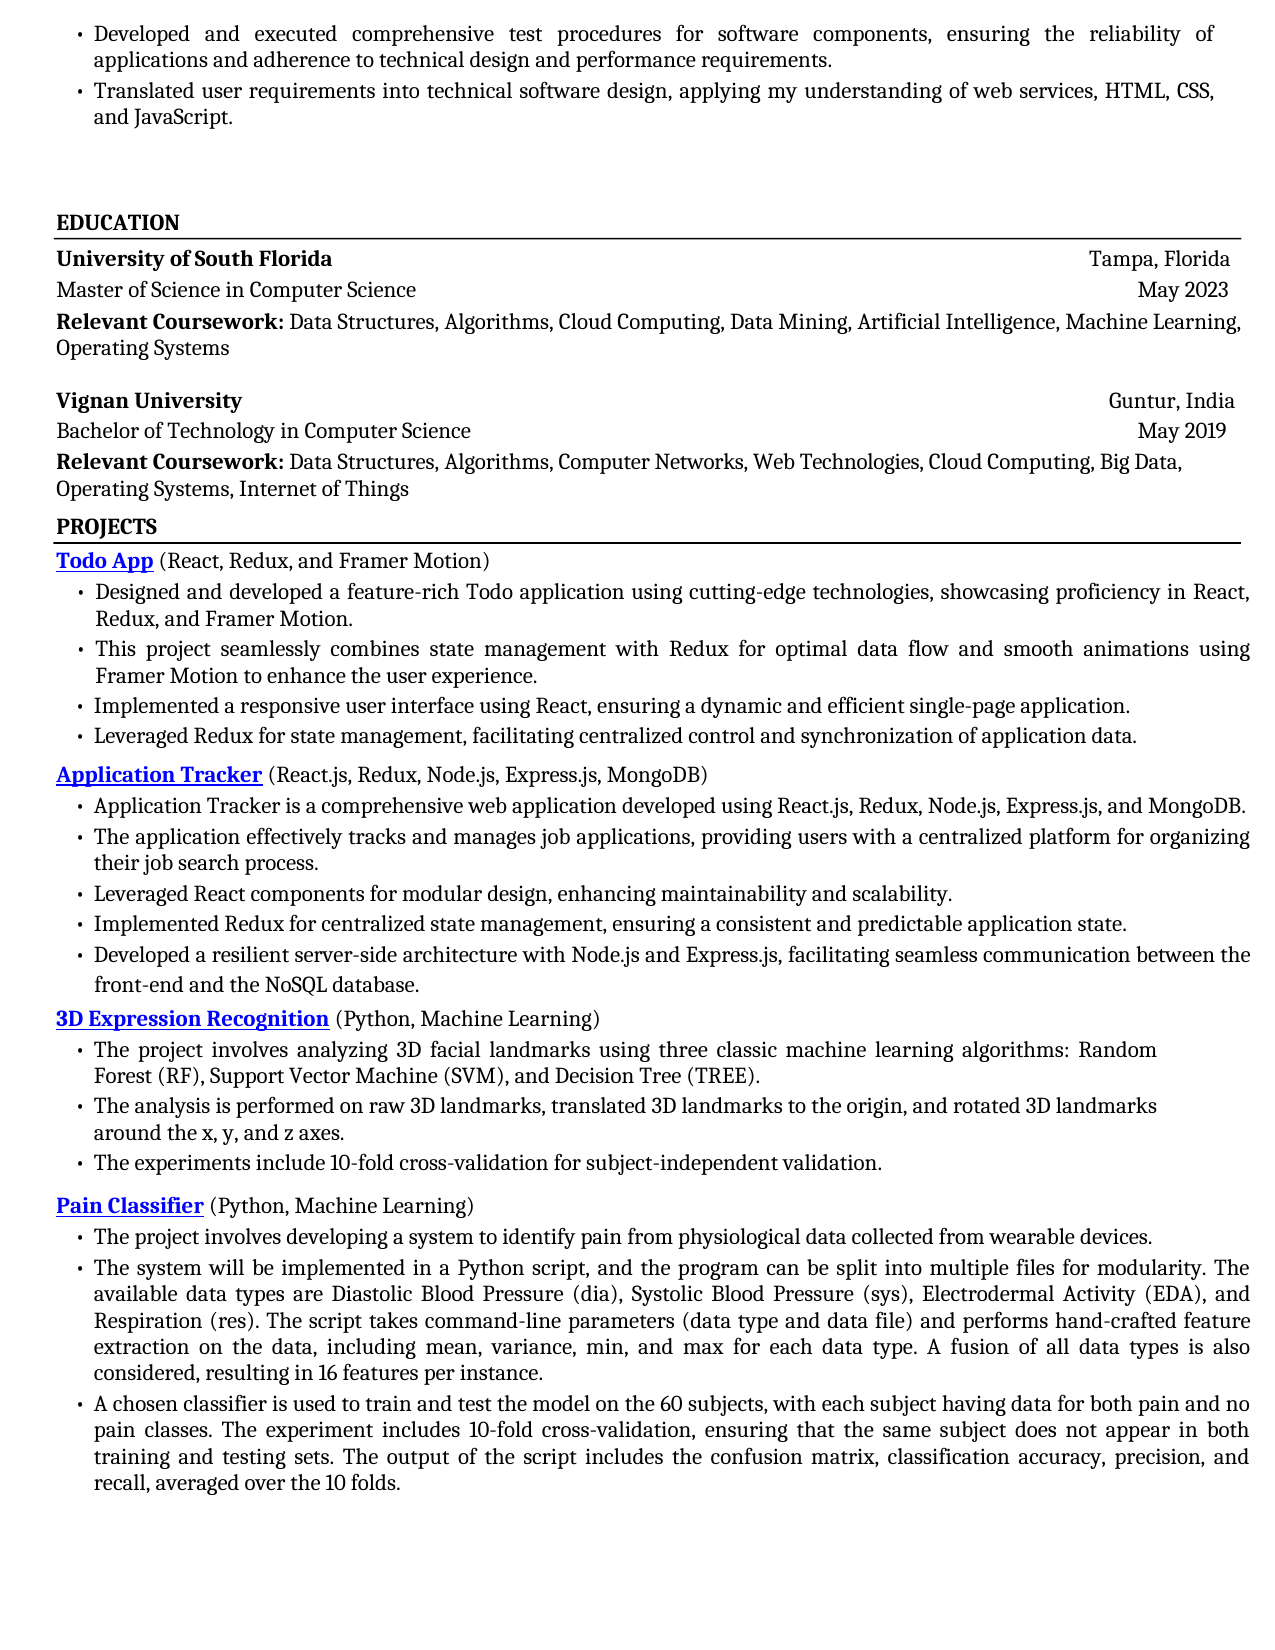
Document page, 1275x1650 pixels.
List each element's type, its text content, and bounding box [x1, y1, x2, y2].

list This project seamlessly combines state management with Redux for optimal data flow and smooth animations using Framer Motion to enhance the user experience. [76, 636, 1252, 689]
list The application effectively tracks and manages job applications, providing users with a centralized platform for organizing their job search process. [75, 823, 1252, 876]
text Pain Classifier (Python, Machine Learning) [56, 1193, 1252, 1219]
text Bachelor of Technology in Computer Science May 2019 [56, 418, 1252, 445]
list The system will be implemented in a Python script, and the program can be split into multiple files for modularity. The available data types are Diastolic Blood Pressure (dia), Systolic Blood Pressure (sys), Electrodermal Activity (EDA), and Respiration (res). The script takes command-line parameters (data type and data file) and performs hand-crafted feature extraction on the data, including mean, variance, min, and max for each data type. A fusion of all data types is also considered, resulting in 16 features per instance. [75, 1255, 1252, 1386]
list Leveraged React components for modular design, enhancing maintainability and scalability. [75, 881, 1252, 907]
list Designed and developed a feature-rich Todo application using cutting-edge technologies, showcasing proficiency in React, Redux, and Framer Motion. [76, 579, 1252, 632]
text Relevant Coursework: Data Structures, Algorithms, Cloud Computing, Data Mining, Artificial Intelligence, Machine Learning, Operating Systems Vignan University Guntur, India [56, 309, 1252, 414]
text University of South Florida Tampa, Florida [56, 246, 1252, 273]
list A chosen classifier is used to train and test the model on the 60 subjects, with each subject having data for both pain and no pain classes. The experiment includes 10-fold cross-validation, ensuring that the same subject does not appear in both training and testing sets. The output of the script includes the confusion matrix, classification accuracy, precision, and recall, averaged over the 10 folds. [75, 1391, 1252, 1496]
list Leveraged Redux for state management, facilitating centralized control and synchronization of application data. [75, 723, 1159, 749]
text Master of Science in Computer Science May 2023 [56, 277, 1252, 303]
list The experiments include 10-fold cross-validation for subject-independent validation. [75, 1150, 1159, 1176]
list Implemented a responsive user interface using React, ensuring a dynamic and efficient single-page application. [75, 693, 1159, 719]
subtitle EDUCATION [56, 210, 1252, 236]
text Relevant Coursework: Data Structures, Algorithms, Computer Networks, Web Technologies, Cloud Computing, Big Data, Operating Systems, Internet of Things [56, 449, 1252, 502]
list The analysis is performed on raw 3D landmarks, translated 3D landmarks to the origin, and rotated 3D landmarks around the x, y, and z axes. [75, 1093, 1159, 1146]
text Application Tracker (React.js, Redux, Node.js, Express.js, MongoDB) [56, 762, 1252, 788]
list Implemented Redux for centralized state management, ensuring a consistent and predictable application state. [75, 911, 1252, 938]
subtitle PROJECTS [56, 514, 1252, 540]
list Translated user requirements into technical software design, applying my understanding of web services, HTML, CSS, and JavaScript. [75, 78, 1216, 131]
text Todo App (React, Redux, and Framer Motion) [56, 548, 1252, 574]
list Developed a resilient server-side architecture with Node.js and Express.js, facilitating seamless communication between the front-end and the NoSQL database. [75, 942, 1252, 998]
list The project involves developing a system to identify pain from physiological data collected from wearable devices. [75, 1224, 1252, 1250]
text 3D Expression Recognition (Python, Machine Learning) [56, 1006, 1252, 1033]
list The project involves analyzing 3D facial landmarks using three classic machine learning algorithms: Random Forest (RF), Support Vector Machine (SVM), and Decision Tree (TREE). [75, 1037, 1159, 1089]
list Application Tracker is a comprehensive web application developed using React.js, Redux, Node.js, Express.js, and MongoDB. [75, 793, 1252, 819]
